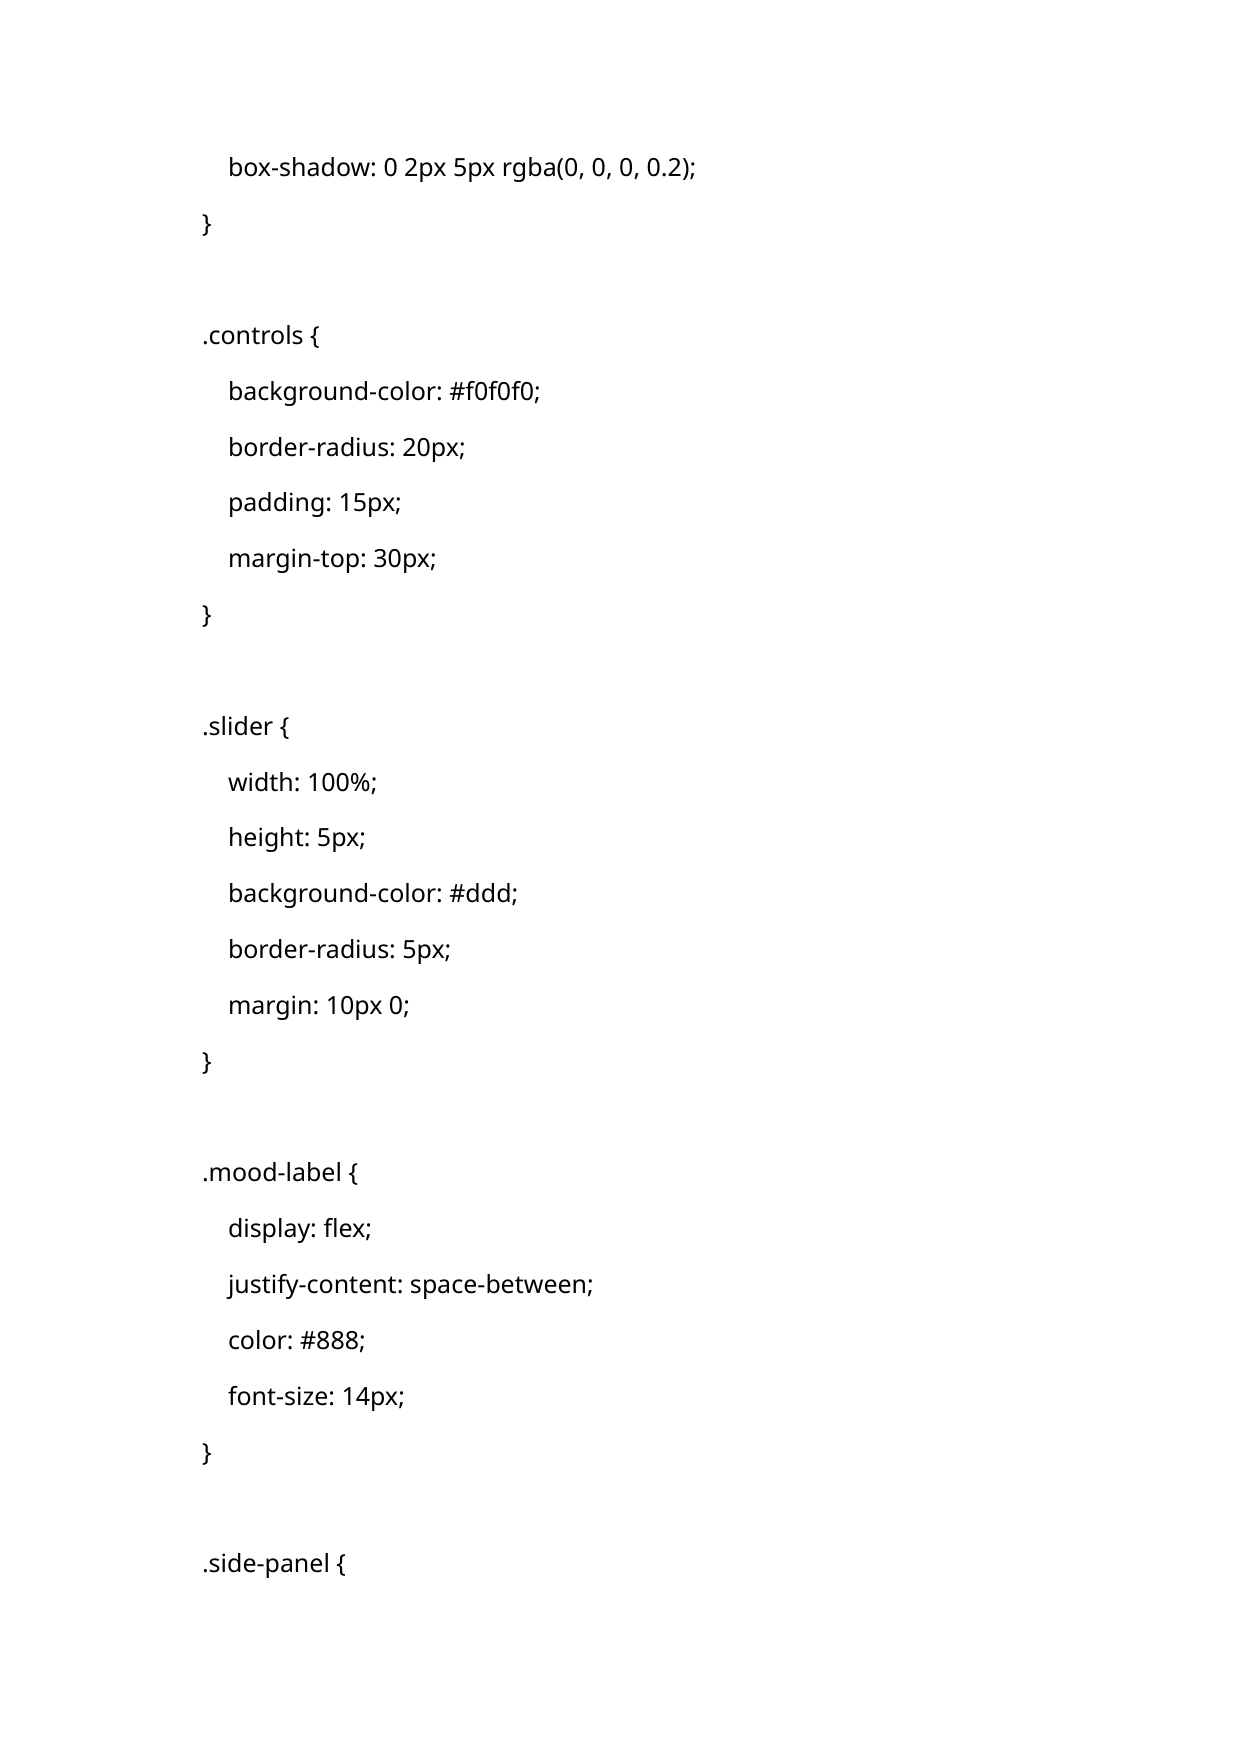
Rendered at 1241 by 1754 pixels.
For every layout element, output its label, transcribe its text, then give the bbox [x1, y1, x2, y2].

text box-shadow: 0 2px 5px rgba(0, 0, 0, 0.2); [150, 150, 1090, 184]
text margin-top: 30px; [150, 541, 1090, 575]
text } [150, 206, 1090, 240]
text } [150, 597, 1090, 631]
text } [150, 1043, 1090, 1077]
text .controls { [150, 317, 1090, 352]
text padding: 15px; [150, 485, 1090, 519]
text font-size: 14px; [150, 1378, 1090, 1412]
text background-color: #ddd; [150, 876, 1090, 910]
text color: #888; [150, 1322, 1090, 1357]
text background-color: #f0f0f0; [150, 373, 1090, 407]
text .mood-label { [150, 1155, 1090, 1189]
text } [150, 1434, 1090, 1468]
text justify-content: space-between; [150, 1267, 1090, 1301]
text .side-panel { [150, 1546, 1090, 1580]
text height: 5px; [150, 820, 1090, 854]
text border-radius: 5px; [150, 932, 1090, 966]
text width: 100%; [150, 764, 1090, 798]
text .slider { [150, 708, 1090, 742]
text border-radius: 20px; [150, 429, 1090, 463]
text margin: 10px 0; [150, 987, 1090, 1022]
text display: flex; [150, 1211, 1090, 1245]
